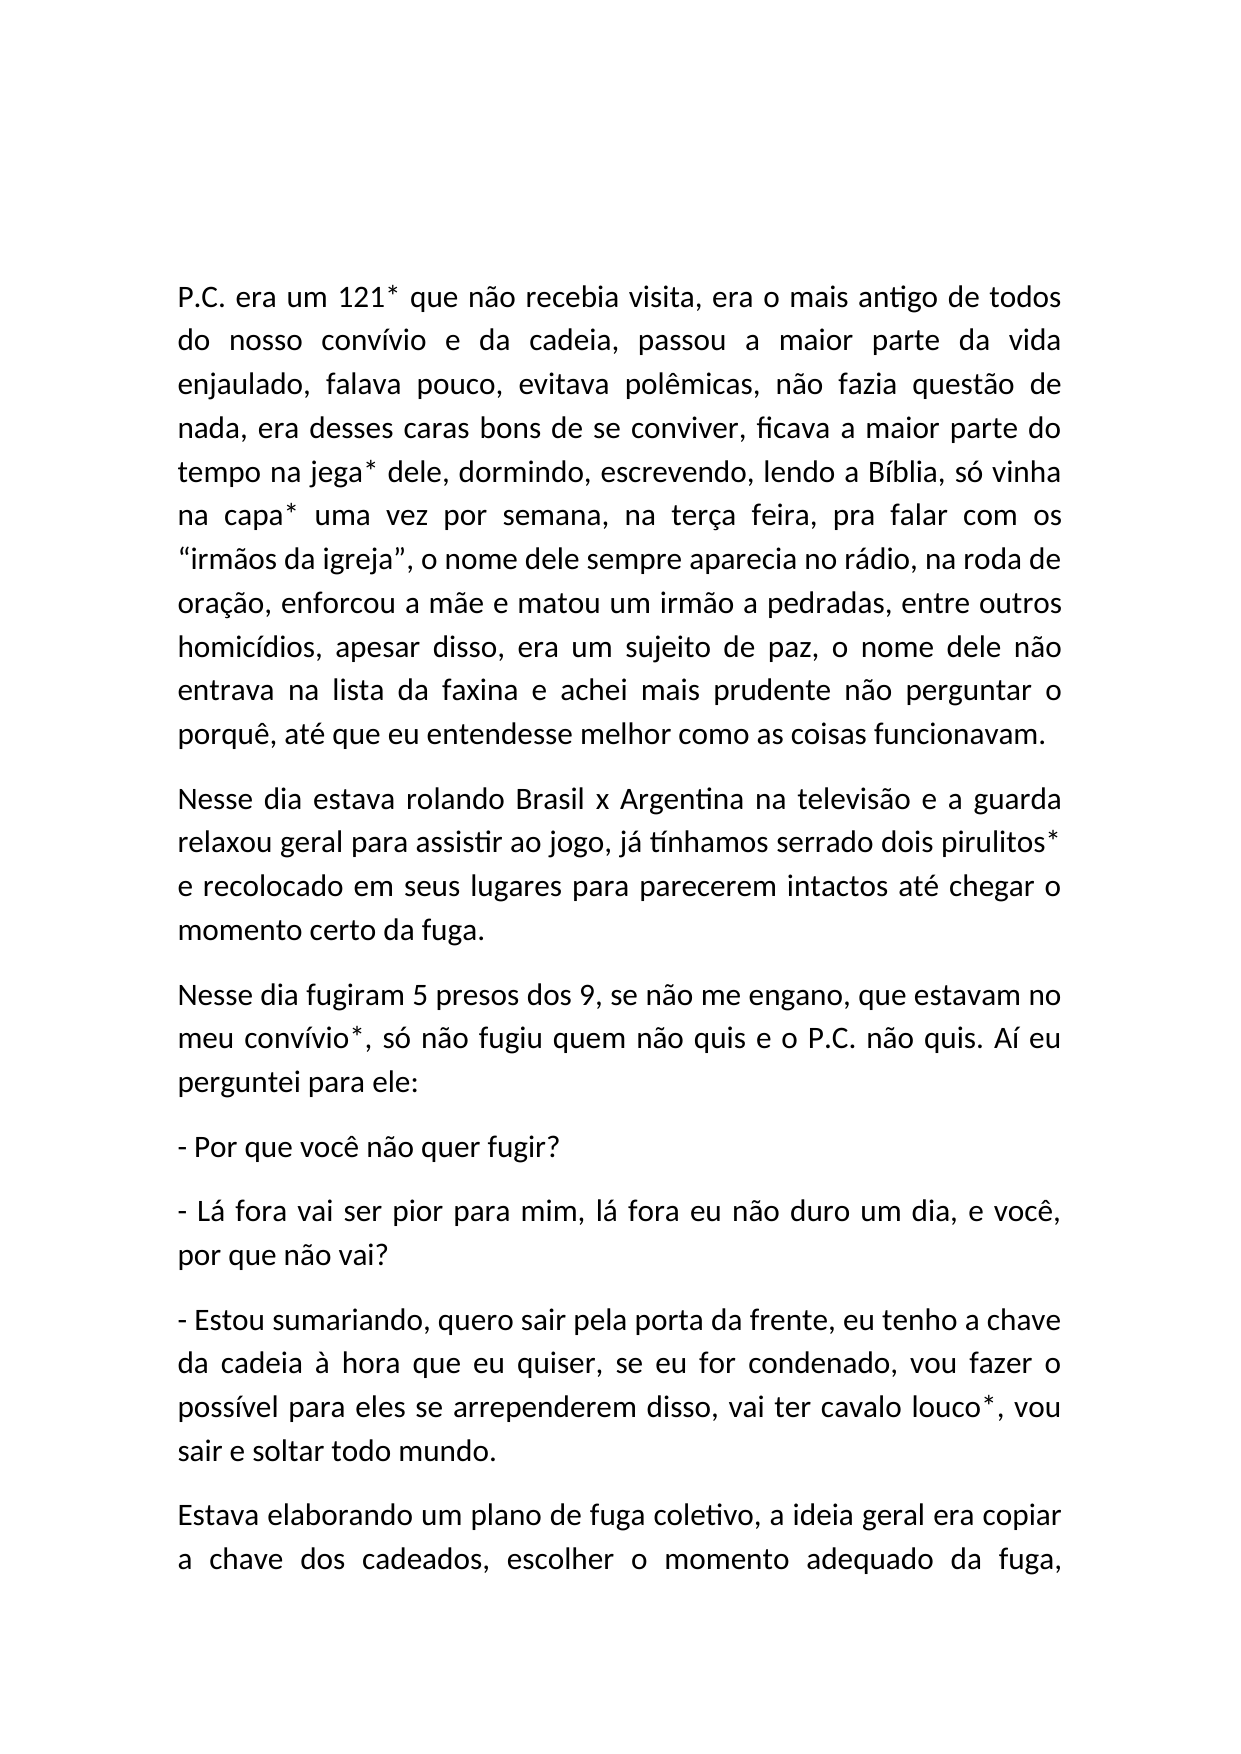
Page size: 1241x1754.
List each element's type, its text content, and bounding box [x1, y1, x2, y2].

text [177, 1496, 1063, 1577]
text Nesse dia fugiram 5 presos dos 9, se não me engano, que estavam no meu convívio*, só não fugiu quem não quis e o P.C. não quis. Aí eu perguntei para ele: [177, 975, 1063, 1100]
text - Por que você não quer fugir? [177, 1127, 1063, 1165]
text Nesse dia estava rolando Brasil x Argentina na televisão e a guarda relaxou geral para assistir ao jogo, já tínhamos serrado dois pirulitos* e recolocado em seus lugares para parecerem intactos até chegar o momento certo da fuga. [177, 779, 1063, 948]
text P.C. era um 121* que não recebia visita, era o mais antigo de todos do nosso convívio e da cadeia, passou a maior parte da vida enjaulado, falava pouco, evitava polêmicas, não fazia questão de nada, era desses caras bons de se conviver, ficava a maior parte do tempo na jega* dele, dormindo, escrevendo, lendo a Bíblia, só vinha na capa* uma vez por semana, na terça feira, pra falar com os “irmãos da igreja”, o nome dele sempre aparecia no rádio, na roda de oração, enforcou a mãe e matou um irmão a pedradas, entre outros homicídios, apesar disso, era um sujeito de paz, o nome dele não entrava na lista da faxina e achei mais prudente não perguntar o porquê, até que eu entendesse melhor como as coisas funcionavam. [177, 277, 1063, 752]
text - Estou sumariando, quero sair pela porta da frente, eu tenho a chave da cadeia à hora que eu quiser, se eu for condenado, vou fazer o possível para eles se arrependerem disso, vai ter cavalo louco*, vou sair e soltar todo mundo. [177, 1300, 1063, 1469]
text - Lá fora vai ser pior para mim, lá fora eu não duro um dia, e você, por que não vai? [177, 1191, 1063, 1273]
